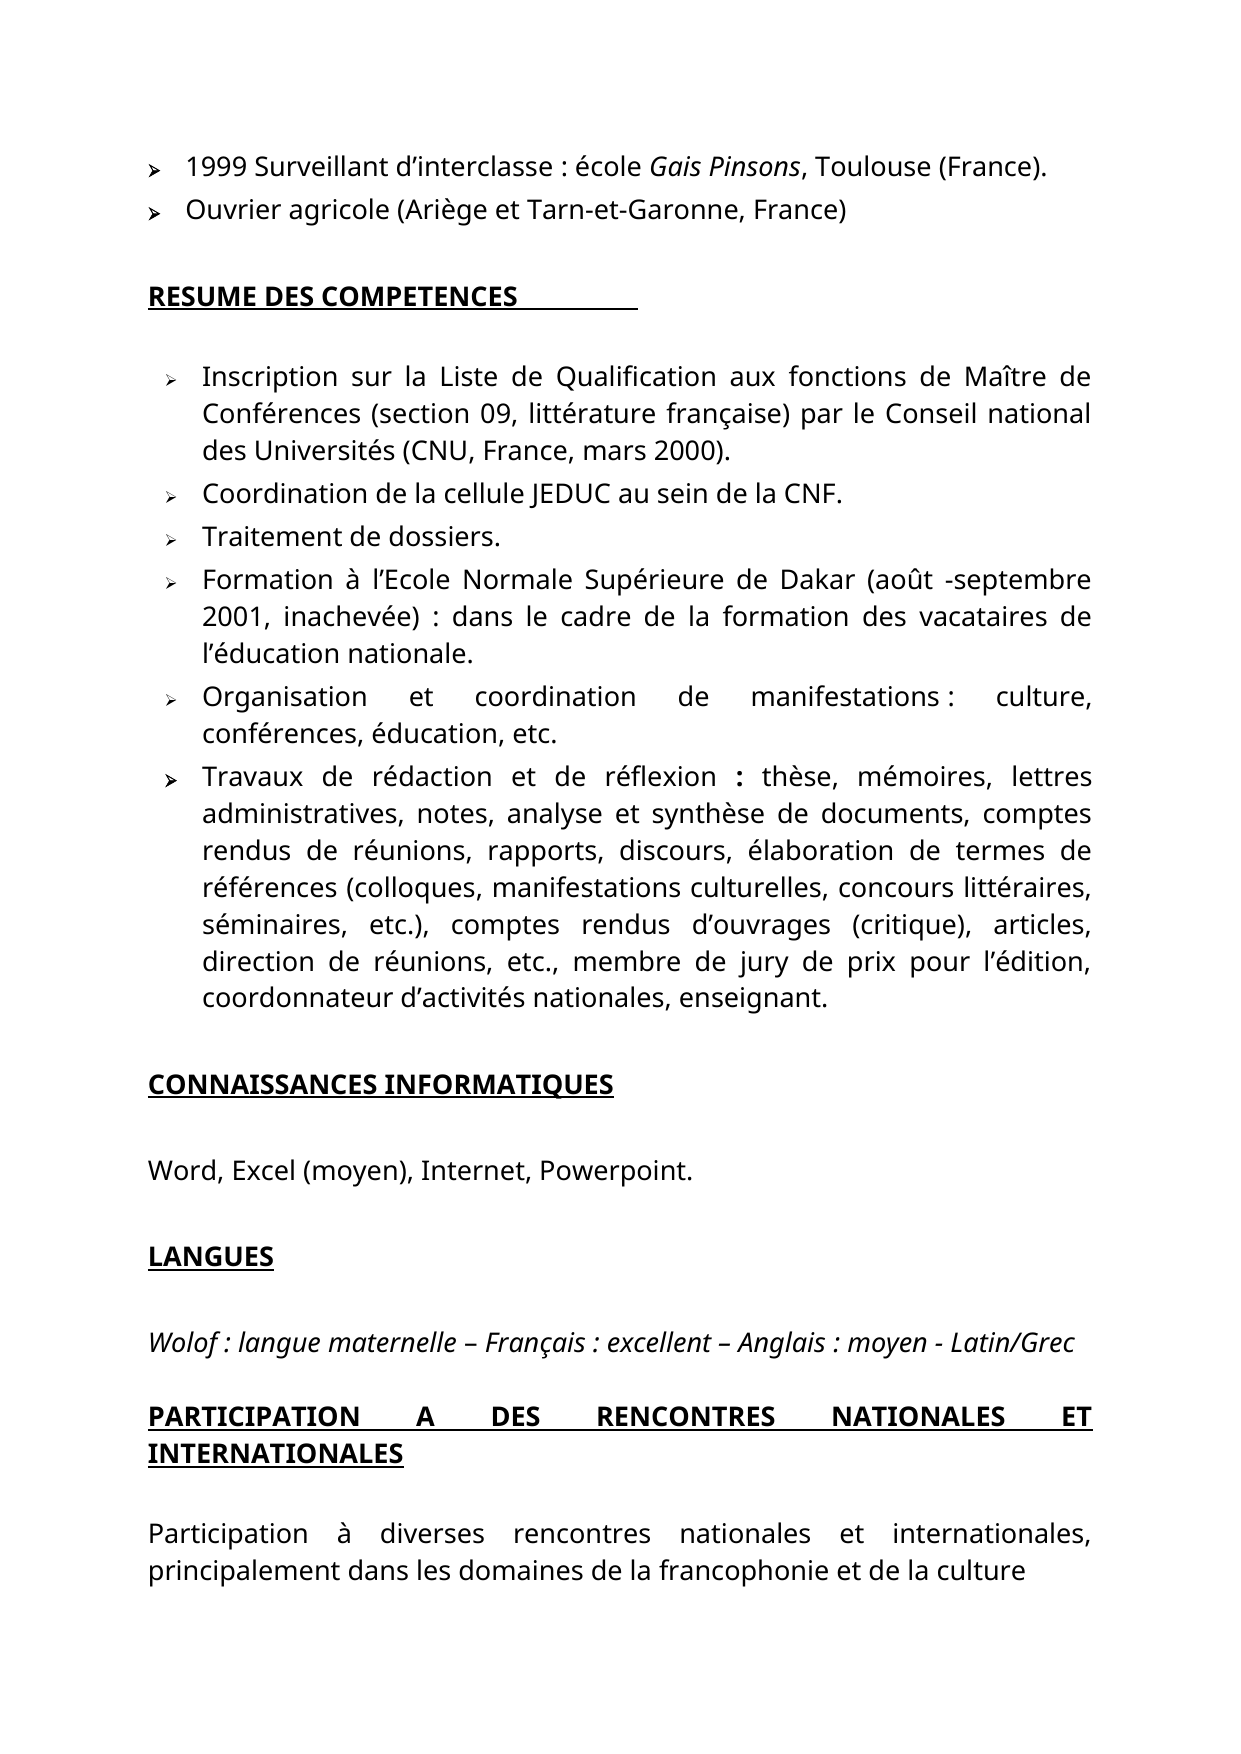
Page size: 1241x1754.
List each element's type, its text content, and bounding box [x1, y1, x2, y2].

text PARTICIPATION A DES RENCONTRES NATIONALES ET INTERNATIONALES [148, 1398, 1093, 1429]
list Ouvrier agricole (Ariège et Tarn-et-Garonne, France) [148, 191, 1093, 228]
list Word, Excel (moyen), Internet, Powerpoint. [148, 1151, 1093, 1188]
list CONNAISSANCES INFORMATIQUES [148, 1065, 1093, 1102]
list RESUME DES COMPETENCES [148, 277, 1093, 314]
list Organisation et coordination de manifestations : culture, conférences, éducation, etc. [164, 678, 1093, 751]
text Participation à diverses rencontres nationales et internationales, principalement dans les domaines de la francophonie et de la culture [148, 1514, 1093, 1588]
text Wolof : langue maternelle – Français : excellent – Anglais : moyen - Latin/Grec [148, 1324, 1093, 1361]
list Formation à l’Ecole Normale Supérieure de Dakar (août -septembre 2001, inachevée) : dans le cadre de la formation des vacataires de l’éducation nationale. [164, 561, 1093, 671]
list Coordination de la cellule JEDUC au sein de la CNF. [164, 474, 1093, 511]
list Inscription sur la Liste de Qualification aux fonctions de Maître de Conférences (section 09, littérature française) par le Conseil national des Universités (CNU, France, mars 2000). [164, 358, 1093, 468]
list Traitement de dossiers. [164, 518, 1093, 554]
list LANGUES [148, 1238, 1093, 1274]
text PARTICIPATION A DES RENCONTRES NATIONALES ET INTERNATIONALES [148, 1431, 1093, 1471]
list 1999 Surveillant d’interclasse : école Gais Pinsons, Toulouse (France). [148, 148, 1093, 184]
list Travaux de rédaction et de réflexion : thèse, mémoires, lettres administratives, notes, analyse et synthèse de documents, comptes rendus de réunions, rapports, discours, élaboration de termes de références (colloques, manifestations culturelles, concours littéraires, séminaires, etc.), comptes rendus d’ouvrages (critique), articles, direction de réunions, etc., membre de jury de prix pour l’édition, coordonnateur d’activités nationales, enseignant. [164, 758, 1093, 1016]
